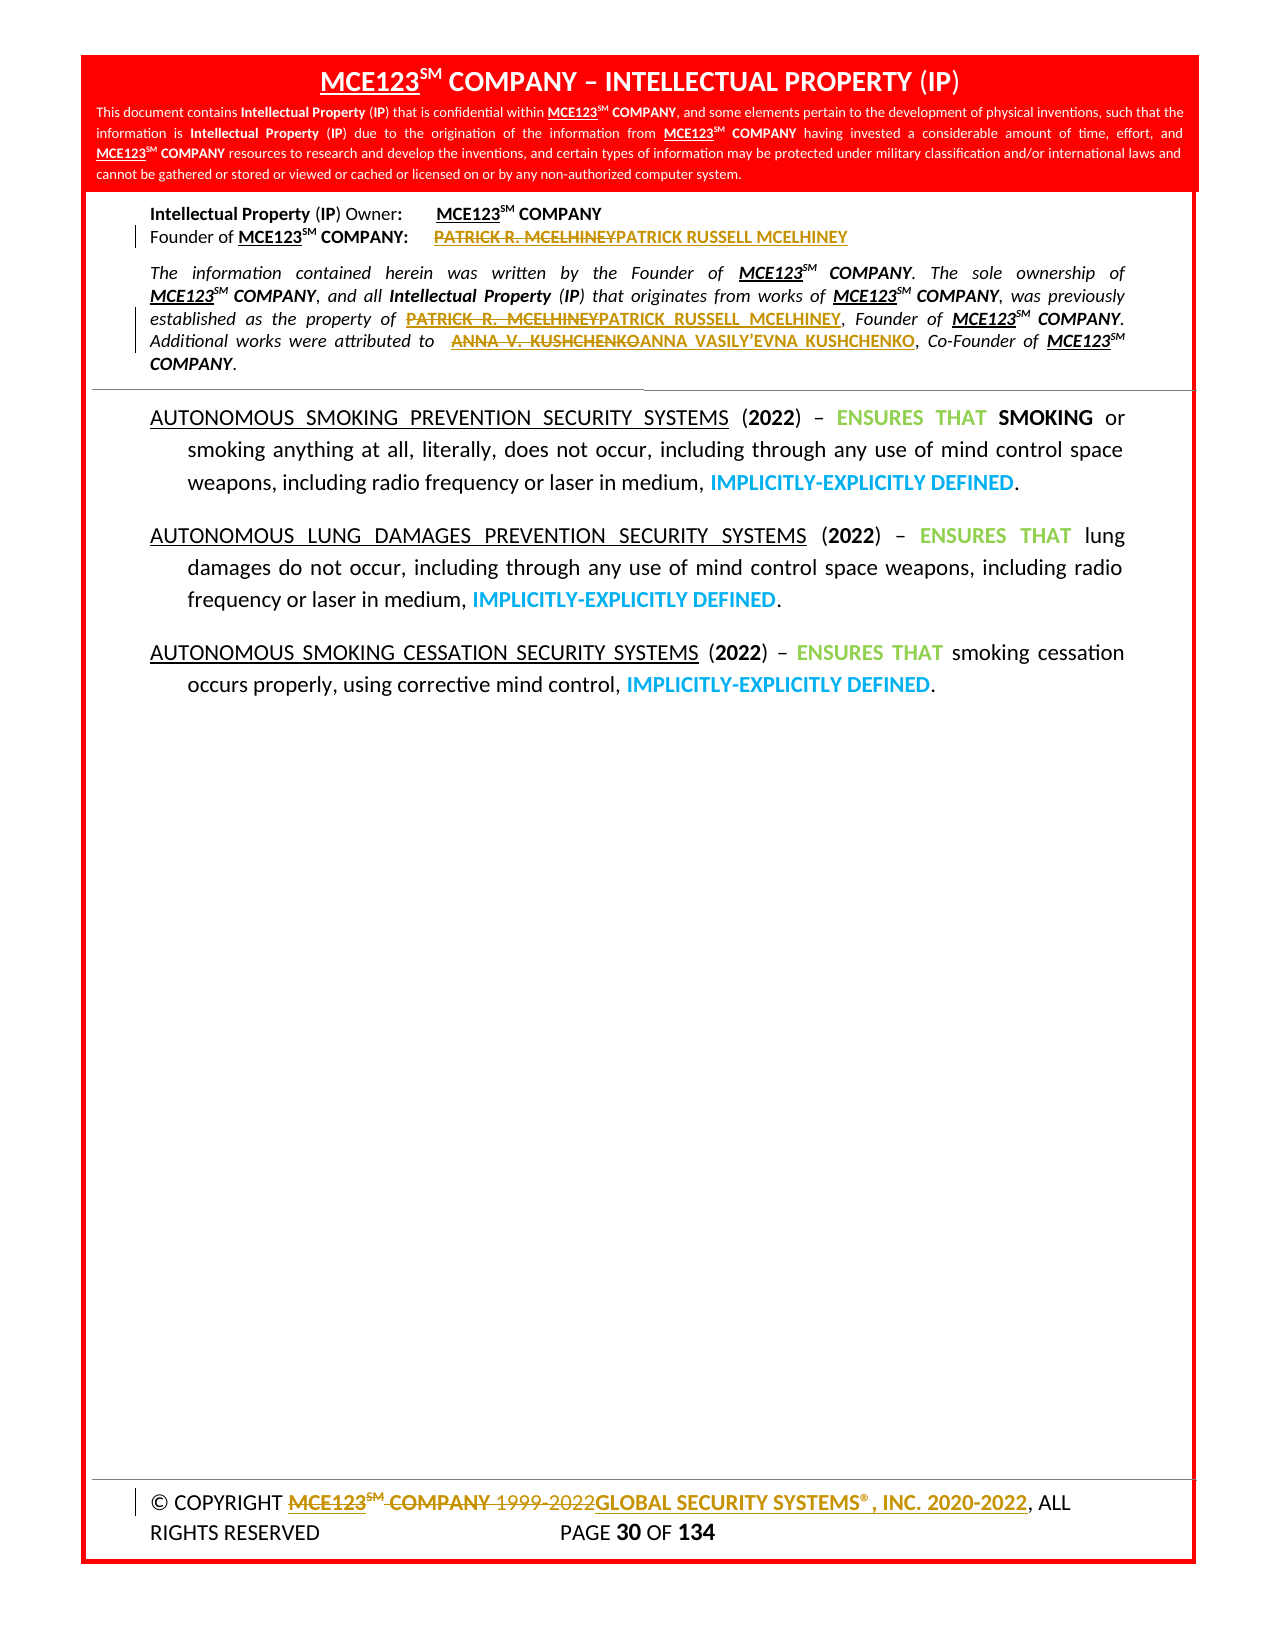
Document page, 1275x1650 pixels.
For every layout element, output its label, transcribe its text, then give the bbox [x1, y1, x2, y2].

text AUTONOMOUS LUNG DAMAGES PREVENTION SECURITY SYSTEMS (2022) – ENSURES THAT lung damages do not occur, including through any use of mind control space weapons, including radio frequency or laser in medium, IMPLICITLY-EXPLICITLY DEFINED. [150, 521, 1125, 613]
text AUTONOMOUS SMOKING PREVENTION SECURITY SYSTEMS (2022) – ENSURES THAT SMOKING or smoking anything at all, literally, does not occur, including through any use of mind control space weapons, including radio frequency or laser in medium, IMPLICITLY-EXPLICITLY DEFINED. [150, 403, 1125, 496]
text AUTONOMOUS SMOKING CESSATION SECURITY SYSTEMS (2022) – ENSURES THAT smoking cessation occurs properly, using corrective mind control, IMPLICITLY-EXPLICITLY DEFINED. [150, 638, 1125, 698]
